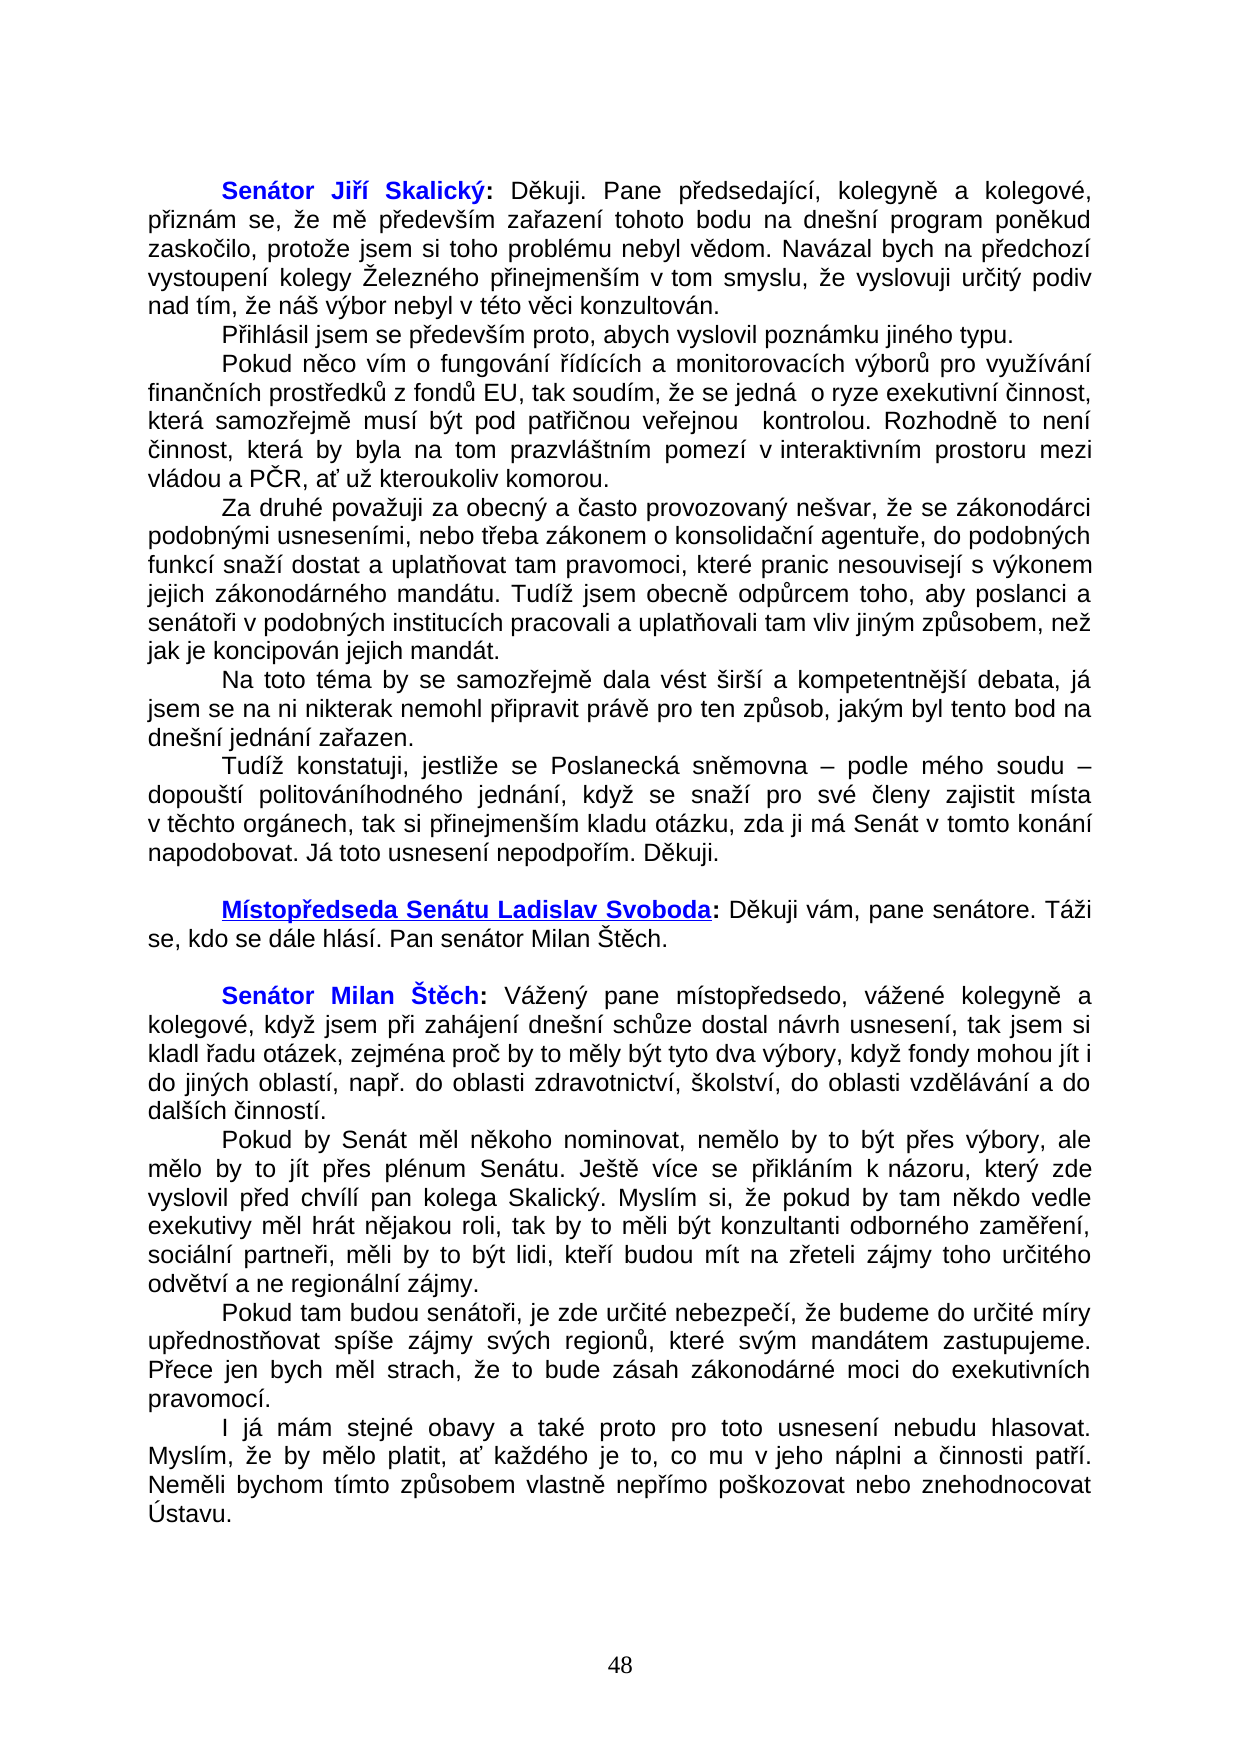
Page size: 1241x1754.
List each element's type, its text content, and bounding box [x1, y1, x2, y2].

text Senátor Jiří Skalický: Děkuji. Pane předsedající, kolegyně a kolegové, přiznám se, že mě především zařazení tohoto bodu na dnešní program poněkud zaskočilo, protože jsem si toho problému nebyl vědom. Navázal bych na předchozí vystoupení kolegy Železného přinejmenším v tom smyslu, že vyslovuji určitý podiv nad tím, že náš výbor nebyl v této věci konzultován. [148, 176, 1093, 320]
text Přihlásil jsem se především proto, abych vyslovil poznámku jiného typu. [148, 320, 1093, 349]
text Senátor Milan Štěch: Vážený pane místopředsedo, vážené kolegyně a kolegové, když jsem při zahájení dnešní schůze dostal návrh usnesení, tak jsem si kladl řadu otázek, zejména proč by to měly být tyto dva výbory, když fondy mohou jít i do jiných oblastí, např. do oblasti zdravotnictví, školství, do oblasti vzdělávání a do dalších činností. [148, 981, 1093, 1125]
text Pokud tam budou senátoři, je zde určité nebezpečí, že budeme do určité míry upřednostňovat spíše zájmy svých regionů, které svým mandátem zastupujeme. Přece jen bych měl strach, že to bude zásah zákonodárné moci do exekutivních pravomocí. [148, 1298, 1093, 1413]
text I já mám stejné obavy a také proto pro toto usnesení nebudu hlasovat. Myslím, že by mělo platit, ať každého je to, co mu v jeho náplni a činnosti patří. Neměli bychom tímto způsobem vlastně nepřímo poškozovat nebo znehodnocovat Ústavu. [148, 1413, 1093, 1528]
text Tudíž konstatuji, jestliže se Poslanecká sněmovna – podle mého soudu – dopouští politováníhodného jednání, když se snaží pro své členy zajistit místa v těchto orgánech, tak si přinejmenším kladu otázku, zda ji má Senát v tomto konání napodobovat. Já toto usnesení nepodpořím. Děkuji. [148, 751, 1093, 866]
text Místopředseda Senátu Ladislav Svoboda: Děkuji vám, pane senátore. Táži se, kdo se dále hlásí. Pan senátor Milan Štěch. [148, 895, 1093, 953]
text Pokud něco vím o fungování řídících a monitorovacích výborů pro využívání finančních prostředků z fondů EU, tak soudím, že se jedná o ryze exekutivní činnost, která samozřejmě musí být pod patřičnou veřejnou kontrolou. Rozhodně to není činnost, která by byla na tom prazvláštním pomezí v interaktivním prostoru mezi vládou a PČR, ať už kteroukoliv komorou. [148, 349, 1093, 493]
text Na toto téma by se samozřejmě dala vést širší a kompetentnější debata, já jsem se na ni nikterak nemohl připravit právě pro ten způsob, jakým byl tento bod na dnešní jednání zařazen. [148, 665, 1093, 751]
text Pokud by Senát měl někoho nominovat, nemělo by to být přes výbory, ale mělo by to jít přes plénum Senátu. Ještě více se přikláním k názoru, který zde vyslovil před chvílí pan kolega Skalický. Myslím si, že pokud by tam někdo vedle exekutivy měl hrát nějakou roli, tak by to měli být konzultanti odborného zaměření, sociální partneři, měli by to být lidi, kteří budou mít na zřeteli zájmy toho určitého odvětví a ne regionální zájmy. [148, 1125, 1093, 1298]
text Za druhé považuji za obecný a často provozovaný nešvar, že se zákonodárci podobnými usneseními, nebo třeba zákonem o konsolidační agentuře, do podobných funkcí snaží dostat a uplatňovat tam pravomoci, které pranic nesouvisejí s výkonem jejich zákonodárného mandátu. Tudíž jsem obecně odpůrcem toho, aby poslanci a senátoři v podobných institucích pracovali a uplatňovali tam vliv jiným způsobem, než jak je koncipován jejich mandát. [148, 493, 1093, 665]
